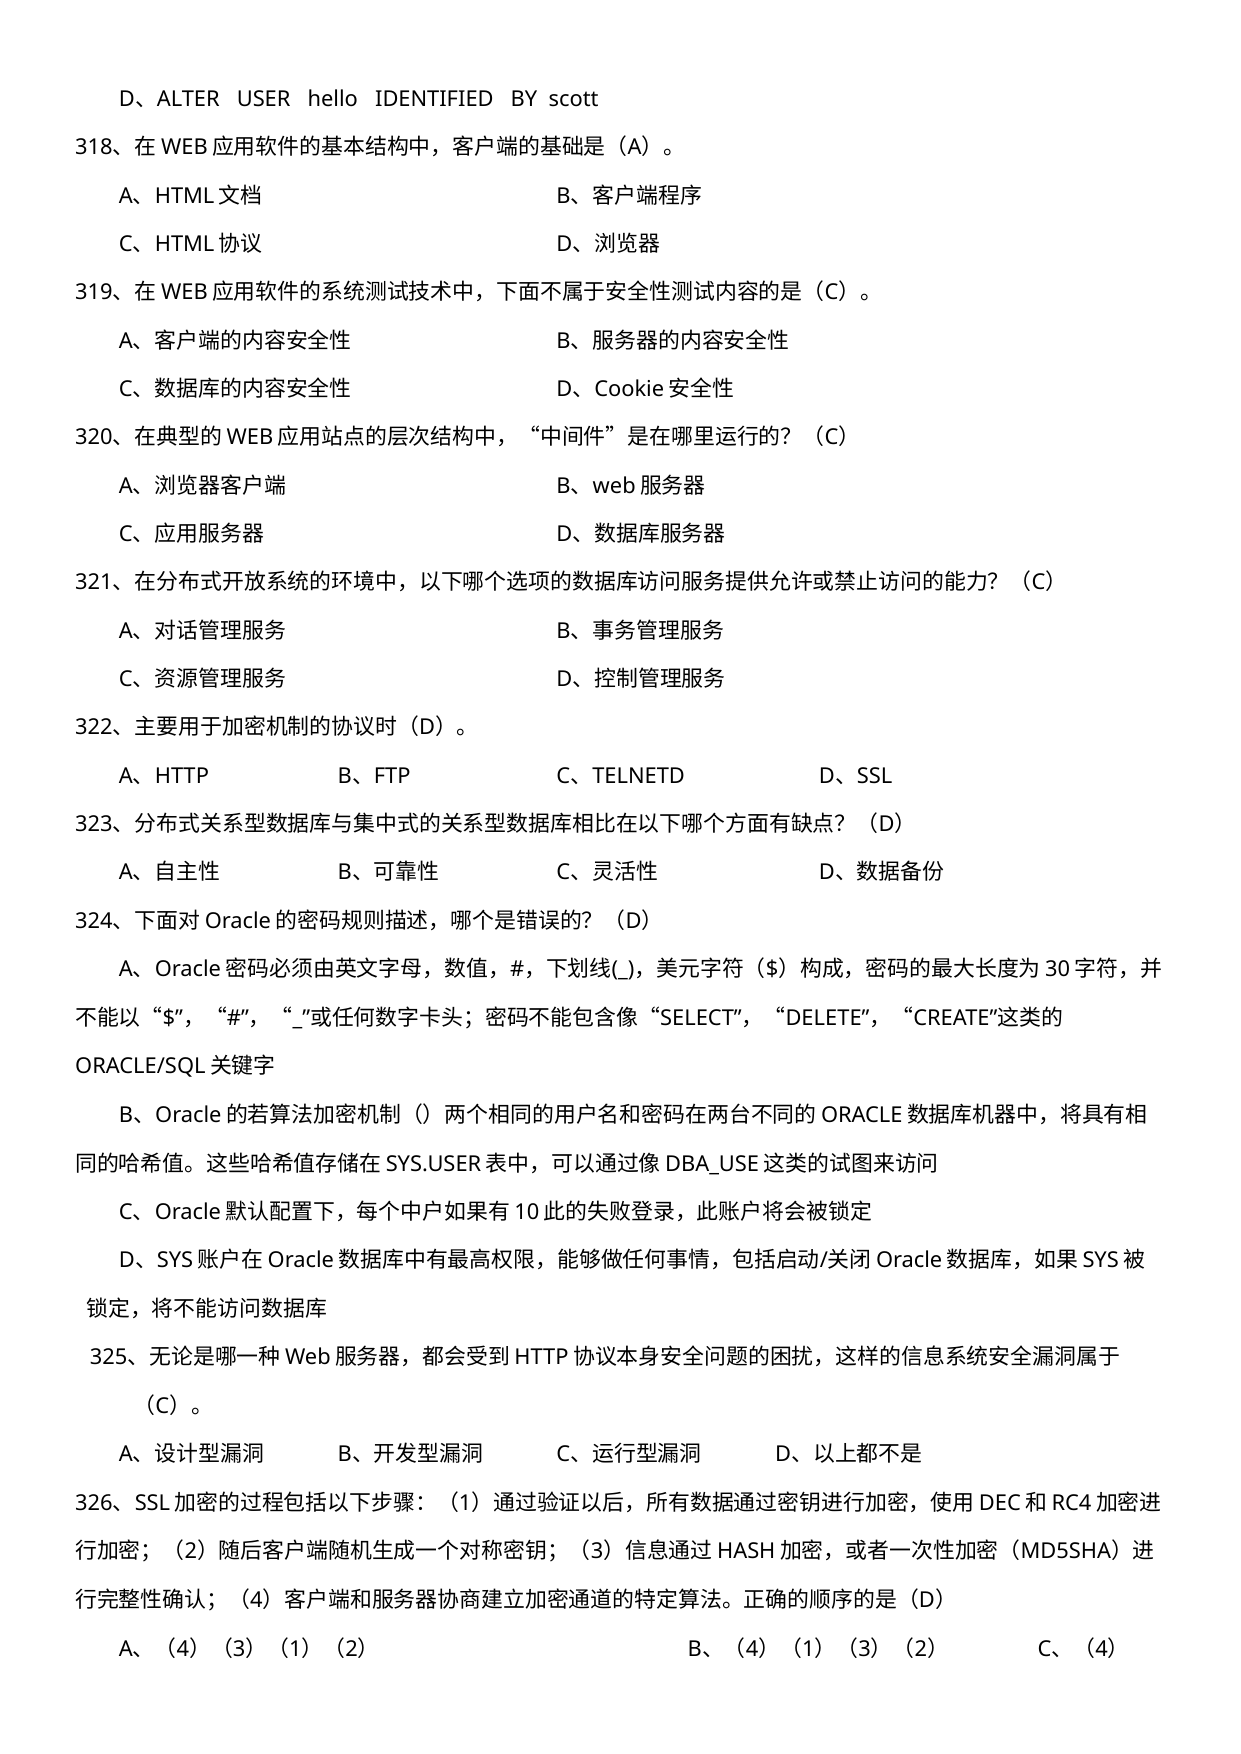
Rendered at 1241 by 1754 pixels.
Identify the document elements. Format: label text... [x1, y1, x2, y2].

text 325、无论是哪一种Web服务器，都会受到HTTP协议本身安全问题的困扰，这样的信息系统安全漏洞属于（C）。 [89, 1339, 1165, 1420]
text A、对话管理服务 B、事务管理服务 [75, 612, 1165, 645]
text C、资源管理服务 D、控制管理服务 [75, 661, 1165, 693]
text C、Oracle默认配置下，每个中户如果有10此的失败登录，此账户将会被锁定 [75, 1194, 1165, 1226]
text 320、在典型的WEB应用站点的层次结构中，“中间件”是在哪里运行的？（C） [75, 419, 1165, 452]
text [75, 1630, 1165, 1663]
text C、数据库的内容安全性 D、Cookie安全性 [75, 371, 1165, 403]
text 321、在分布式开放系统的环境中，以下哪个选项的数据库访问服务提供允许或禁止访问的能力？（C） [75, 564, 1165, 597]
text A、HTML文档 B、客户端程序 [75, 177, 1165, 210]
text A、Oracle密码必须由英文字母，数值，#，下划线(_)，美元字符（$）构成，密码的最大长度为30字符，并不能以“$”，“#”，“_”或任何数字卡头；密码不能包含像“SELECT”，“DELETE”，“CREATE”这类的ORACLE/SQL关键字 [75, 951, 1165, 1081]
text 322、主要用于加密机制的协议时（D）。 [75, 709, 1165, 742]
text D、ALTER USER hello IDENTIFIED BY scott [75, 81, 1165, 113]
text D、SYS账户在Oracle数据库中有最高权限，能够做任何事情，包括启动/关闭Oracle数据库，如果SYS被锁定，将不能访问数据库 [86, 1242, 1165, 1323]
text A、HTTP B、FTP C、TELNETD D、SSL [75, 757, 1165, 790]
text 324、下面对Oracle的密码规则描述，哪个是错误的？（D） [75, 902, 1165, 935]
text A、设计型漏洞 B、开发型漏洞 C、运行型漏洞 D、以上都不是 [75, 1436, 1165, 1469]
text 326、SSL加密的过程包括以下步骤：（1）通过验证以后，所有数据通过密钥进行加密，使用DEC和RC4加密进行加密；（2）随后客户端随机生成一个对称密钥；（3）信息通过HASH加密，或者一次性加密（MD5SHA）进行完整性确认；（4）客户端和服务器协商建立加密通道的特定算法。正确的顺序的是（D） [75, 1484, 1165, 1614]
text C、HTML协议 D、浏览器 [75, 226, 1165, 258]
text 323、分布式关系型数据库与集中式的关系型数据库相比在以下哪个方面有缺点？（D） [75, 806, 1165, 838]
text C、应用服务器 D、数据库服务器 [75, 516, 1165, 548]
text 318、在WEB应用软件的基本结构中，客户端的基础是（A）。 [75, 129, 1165, 162]
text A、自主性 B、可靠性 C、灵活性 D、数据备份 [75, 854, 1165, 887]
text 319、在WEB应用软件的系统测试技术中，下面不属于安全性测试内容的是（C）。 [75, 274, 1165, 307]
text A、浏览器客户端 B、web服务器 [75, 467, 1165, 500]
text A、客户端的内容安全性 B、服务器的内容安全性 [75, 322, 1165, 355]
text B、Oracle的若算法加密机制（）两个相同的用户名和密码在两台不同的ORACLE数据库机器中，将具有相同的哈希值。这些哈希值存储在SYS.USER表中，可以通过像DBA_USE这类的试图来访问 [75, 1097, 1165, 1178]
